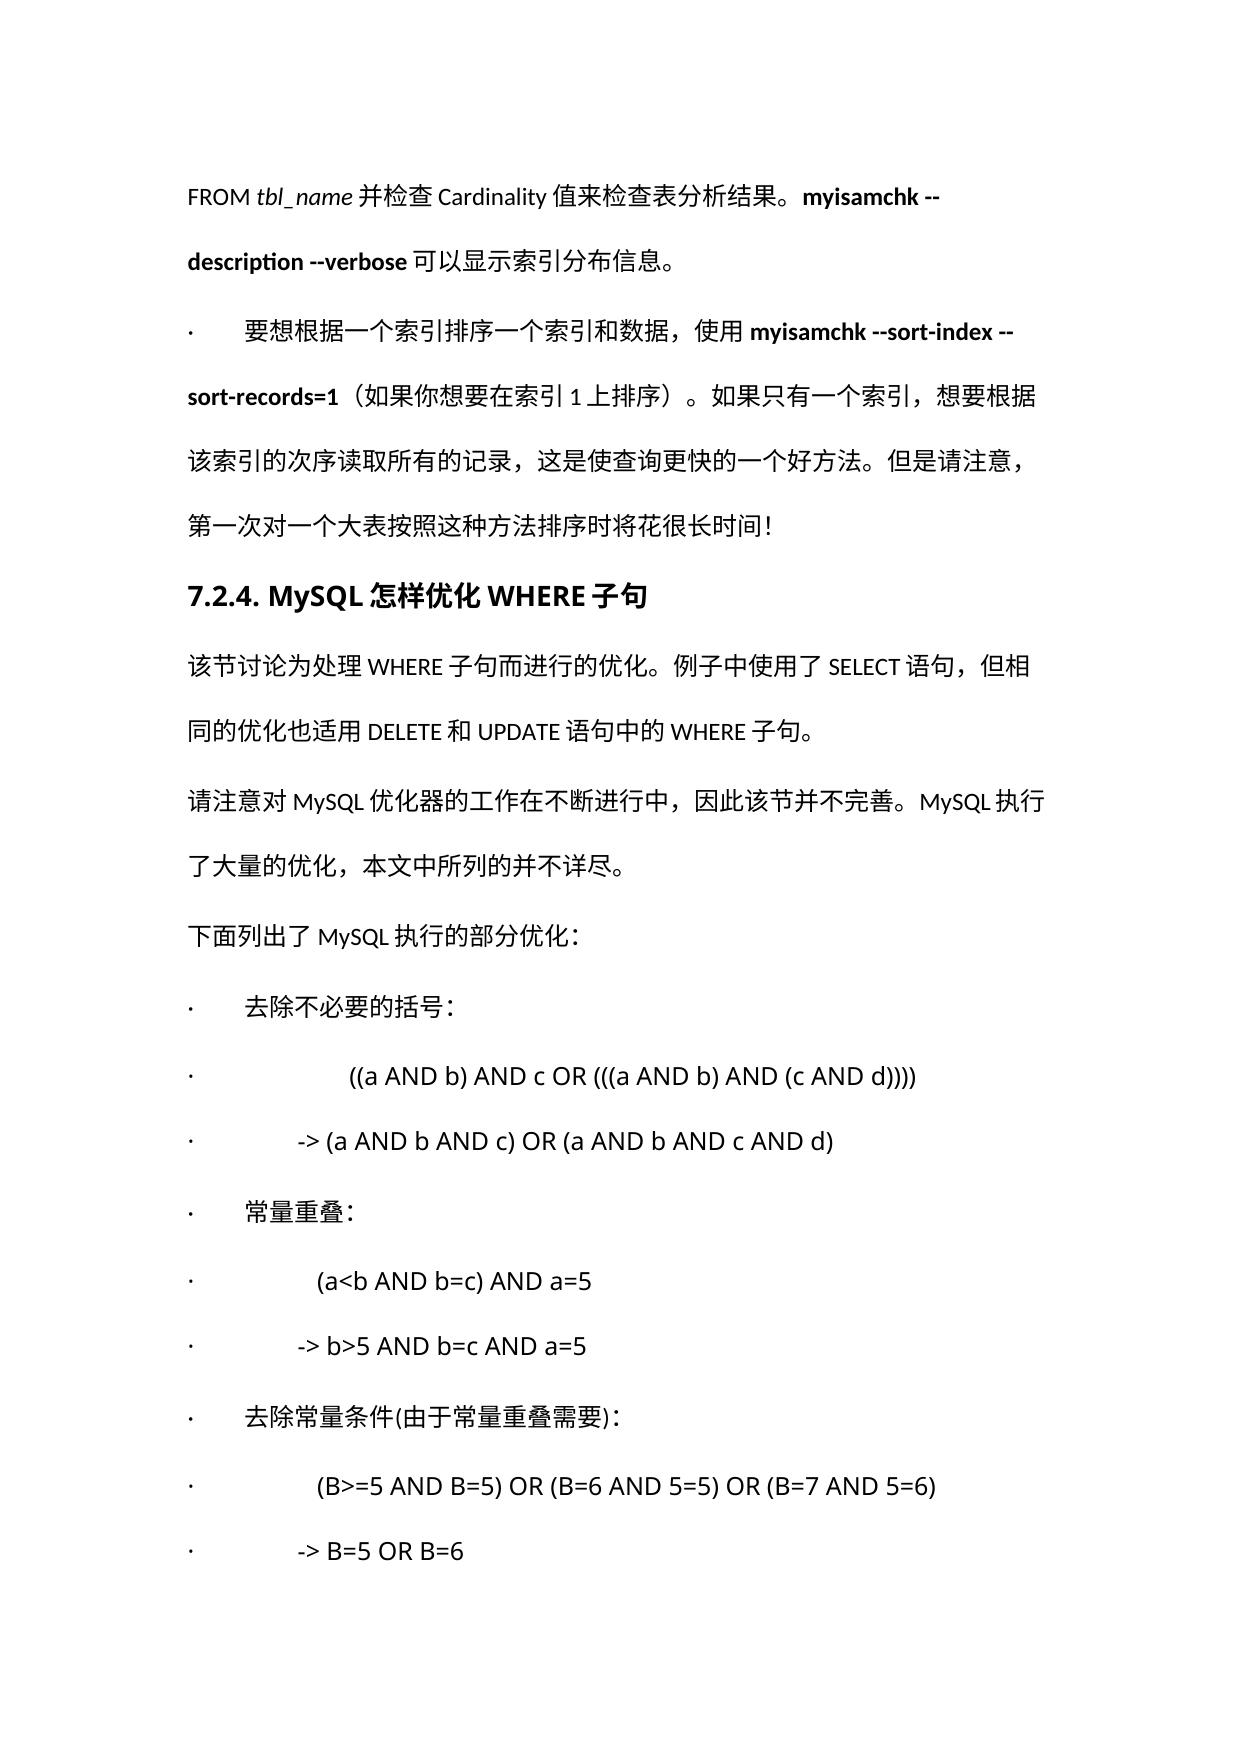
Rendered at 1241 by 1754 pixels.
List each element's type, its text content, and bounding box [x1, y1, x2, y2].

subtitle 7.2.4. MySQL怎样优化WHERE子句 [187, 562, 1053, 627]
text · -> b>5 AND b=c AND a=5 [187, 1313, 1053, 1378]
text 请注意对MySQL优化器的工作在不断进行中，因此该节并不完善。MySQL执行了大量的优化，本文中所列的并不详尽。 [187, 767, 1053, 897]
text · ((a AND b) AND c OR (((a AND b) AND (c AND d)))) [187, 1043, 1053, 1108]
text · 去除不必要的括号： [187, 973, 1053, 1038]
text · 去除常量条件(由于常量重叠需要)： [187, 1383, 1053, 1448]
text · 要想根据一个索引排序一个索引和数据，使用myisamchk --sort-index --sort-records=1（如果你想要在索引1上排序）。如果只有一个索引，想要根据该索引的次序读取所有的记录，这是使查询更快的一个好方法。但是请注意，第一次对一个大表按照这种方法排序时将花很长时间！ [187, 297, 1053, 557]
text · (a<b AND b=c) AND a=5 [187, 1248, 1053, 1313]
text · -> (a AND b AND c) OR (a AND b AND c AND d) [187, 1108, 1053, 1173]
text · -> B=5 OR B=6 [187, 1518, 1053, 1583]
text · (B>=5 AND B=5) OR (B=6 AND 5=5) OR (B=7 AND 5=6) [187, 1453, 1053, 1518]
text · 常量重叠： [187, 1178, 1053, 1243]
text 下面列出了MySQL执行的部分优化： [187, 902, 1053, 967]
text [187, 162, 1053, 292]
text 该节讨论为处理WHERE子句而进行的优化。例子中使用了SELECT语句，但相同的优化也适用DELETE和UPDATE语句中的WHERE子句。 [187, 632, 1053, 762]
